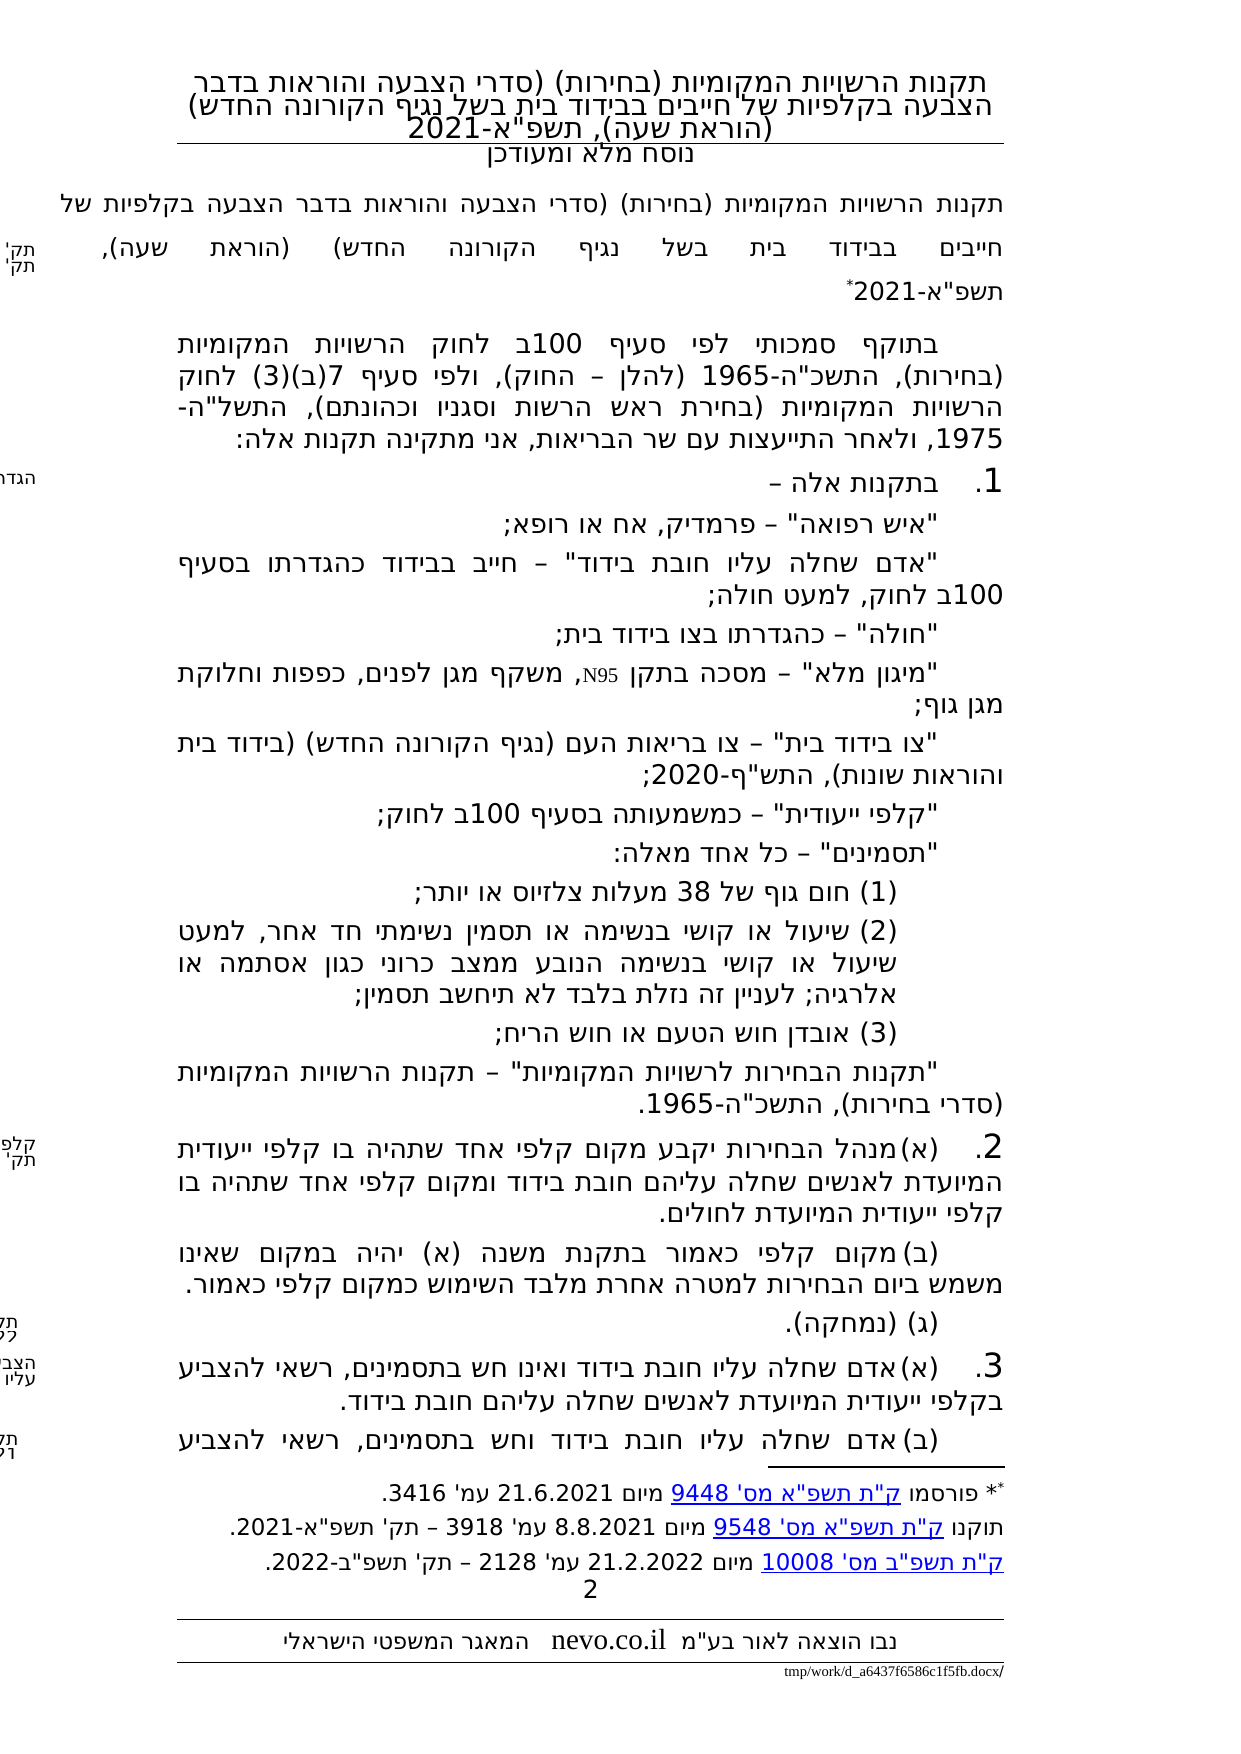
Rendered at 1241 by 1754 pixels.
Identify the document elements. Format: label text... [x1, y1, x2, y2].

text "מיגון מלא" – מסכה בתקן N95, משקף מגן לפנים, כפפות וחלוקת מגן גוף; [177, 657, 1004, 720]
text (3) אובדן חוש הטעם או חוש הריח; [177, 1018, 898, 1049]
text 1. בתקנות אלה – [177, 462, 1004, 501]
text "צו בידוד בית" – צו בריאות העם (נגיף הקורונה החדש) (בידוד בית והוראות שונות), התש"ף-2020; [177, 728, 1004, 791]
text "איש רפואה" – פרמדיק, אח או רופא; [177, 508, 1004, 540]
text (1) חום גוף של 38 מעלות צלזיוס או יותר; [177, 876, 898, 908]
text "קלפי ייעודית" – כמשמעותה בסעיף 100ב לחוק; [177, 798, 1004, 830]
text (ב) מקום קלפי כאמור בתקנת משנה (א) יהיה במקום שאינו משמש ביום הבחירות למטרה אחרת מלבד השימוש כמקום קלפי כאמור. [177, 1237, 1004, 1300]
text 3. (א) אדם שחלה עליו חובת בידוד ואינו חש בתסמינים, רשאי להצביע בקלפי ייעודית המיועדת לאנשים שחלה עליהם חובת בידוד. [177, 1347, 1004, 1417]
text "תסמינים" – כל אחד מאלה: [177, 837, 1004, 869]
text 2. (א) מנהל הבחירות יקבע מקום קלפי אחד שתהיה בו קלפי ייעודית המיועדת לאנשים שחלה עליהם חובת בידוד ומקום קלפי אחד שתהיה בו קלפי ייעודית המיועדת לחולים. [177, 1127, 1004, 1229]
text (ג) (נמחקה). [177, 1307, 1004, 1339]
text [177, 1424, 1004, 1456]
text (2) שיעול או קושי בנשימה או תסמין נשימתי חד אחר, למעט שיעול או קושי בנשימה הנובע ממצב כרוני כגון אסתמה או אלרגיה; לעניין זה נזלת בלבד לא תיחשב תסמין; [177, 916, 898, 1010]
text בתוקף סמכותי לפי סעיף 100ב לחוק הרשויות המקומיות (בחירות), התשכ"ה-1965 (להלן – החוק), ולפי סעיף 7(ב)(3) לחוק הרשויות המקומיות (בחירת ראש הרשות וסגניו וכהונתם), התשל"ה-1975, ולאחר התייעצות עם שר הבריאות, אני מתקינה תקנות אלה: [177, 328, 1004, 454]
text "חולה" – כהגדרתו בצו בידוד בית; [177, 618, 1004, 649]
text "אדם שחלה עליו חובת בידוד" – חייב בבידוד כהגדרתו בסעיף 100ב לחוק, למעט חולה; [177, 547, 1004, 611]
text "תקנות הבחירות לרשויות המקומיות" – תקנות הרשויות המקומיות (סדרי בחירות), התשכ"ה-1965. [177, 1057, 1004, 1120]
